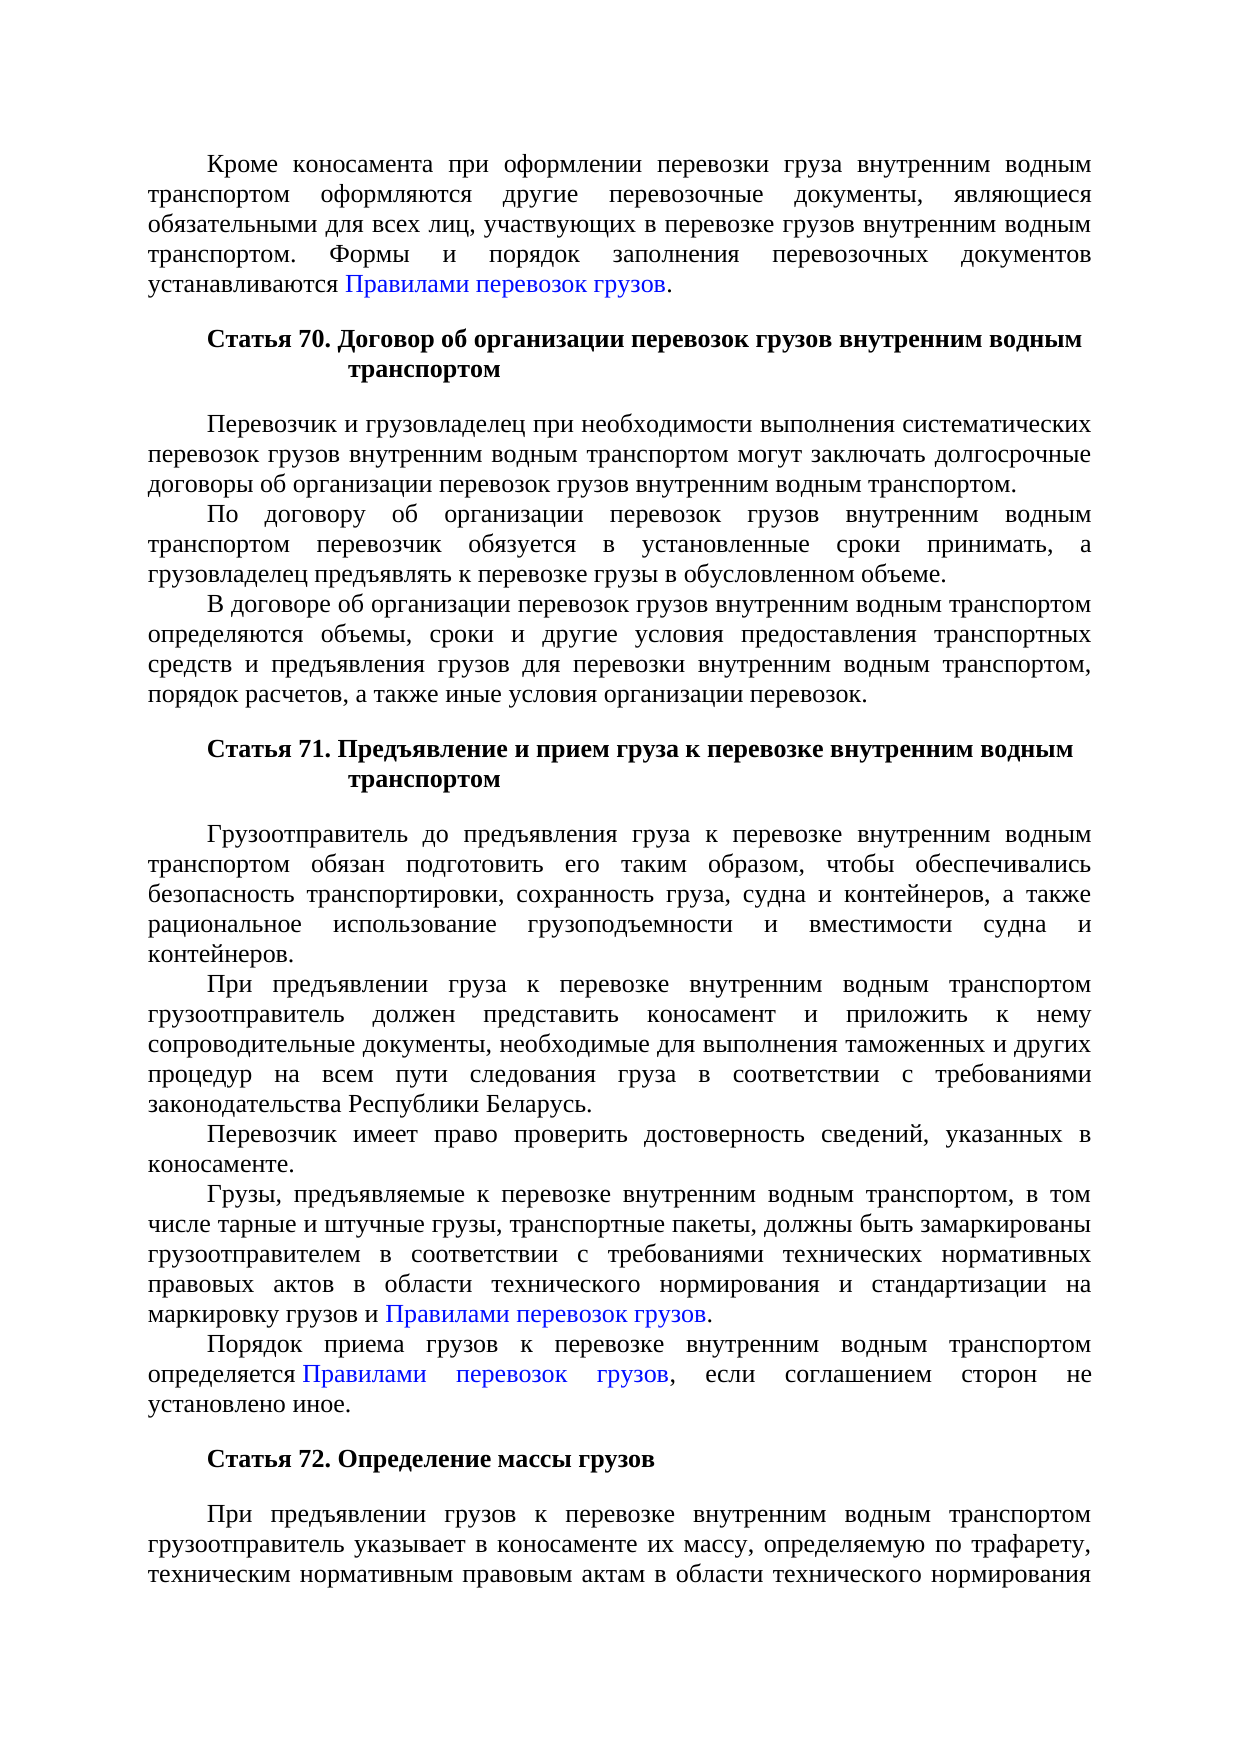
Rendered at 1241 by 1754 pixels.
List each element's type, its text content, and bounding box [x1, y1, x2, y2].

text При предъявлении груза к перевозке внутренним водным транспортом грузоотправитель должен представить коносамент и приложить к нему сопроводительные документы, необходимые для выполнения таможенных и других процедур на всем пути следования груза в соответствии с требованиями законодательства Республики Беларусь. [148, 968, 1093, 1118]
text Статья 70. Договор об организации перевозок грузов внутренним водным транспортом [207, 323, 1093, 383]
text В договоре об организации перевозок грузов внутренним водным транспортом определяются объемы, сроки и другие условия предоставления транспортных средств и предъявления грузов для перевозки внутренним водным транспортом, порядок расчетов, а также иные условия организации перевозок. [148, 588, 1093, 708]
text По договору об организации перевозок грузов внутренним водным транспортом перевозчик обязуется в установленные сроки принимать, а грузовладелец предъявлять к перевозке грузы в обусловленном объеме. [148, 498, 1093, 588]
text Статья 72. Определение массы грузов [207, 1443, 1093, 1473]
text Грузы, предъявляемые к перевозке внутренним водным транспортом, в том числе тарные и штучные грузы, транспортные пакеты, должны быть замаркированы грузоотправителем в соответствии с требованиями технических нормативных правовых актов в области технического нормирования и стандартизации на маркировку грузов и Правилами перевозок грузов. [148, 1178, 1093, 1328]
text Перевозчик и грузовладелец при необходимости выполнения систематических перевозок грузов внутренним водным транспортом могут заключать долгосрочные договоры об организации перевозок грузов внутренним водным транспортом. [148, 408, 1093, 498]
text Перевозчик имеет право проверить достоверность сведений, указанных в коносаменте. [148, 1118, 1093, 1178]
text Статья 71. Предъявление и прием груза к перевозке внутренним водным транспортом [207, 733, 1093, 793]
text Кроме коносамента при оформлении перевозки груза внутренним водным транспортом оформляются другие перевозочные документы, являющиеся обязательными для всех лиц, участвующих в перевозке грузов внутренним водным транспортом. Формы и порядок заполнения перевозочных документов устанавливаются Правилами перевозок грузов. [148, 148, 1093, 298]
text Грузоотправитель до предъявления груза к перевозке внутренним водным транспортом обязан подготовить его таким образом, чтобы обеспечивались безопасность транспортировки, сохранность груза, судна и контейнеров, а также рациональное использование грузоподъемности и вместимости судна и контейнеров. [148, 818, 1093, 968]
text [148, 1498, 1093, 1588]
text Порядок приема грузов к перевозке внутренним водным транспортом определяется Правилами перевозок грузов, если соглашением сторон не установлено иное. [148, 1328, 1093, 1418]
